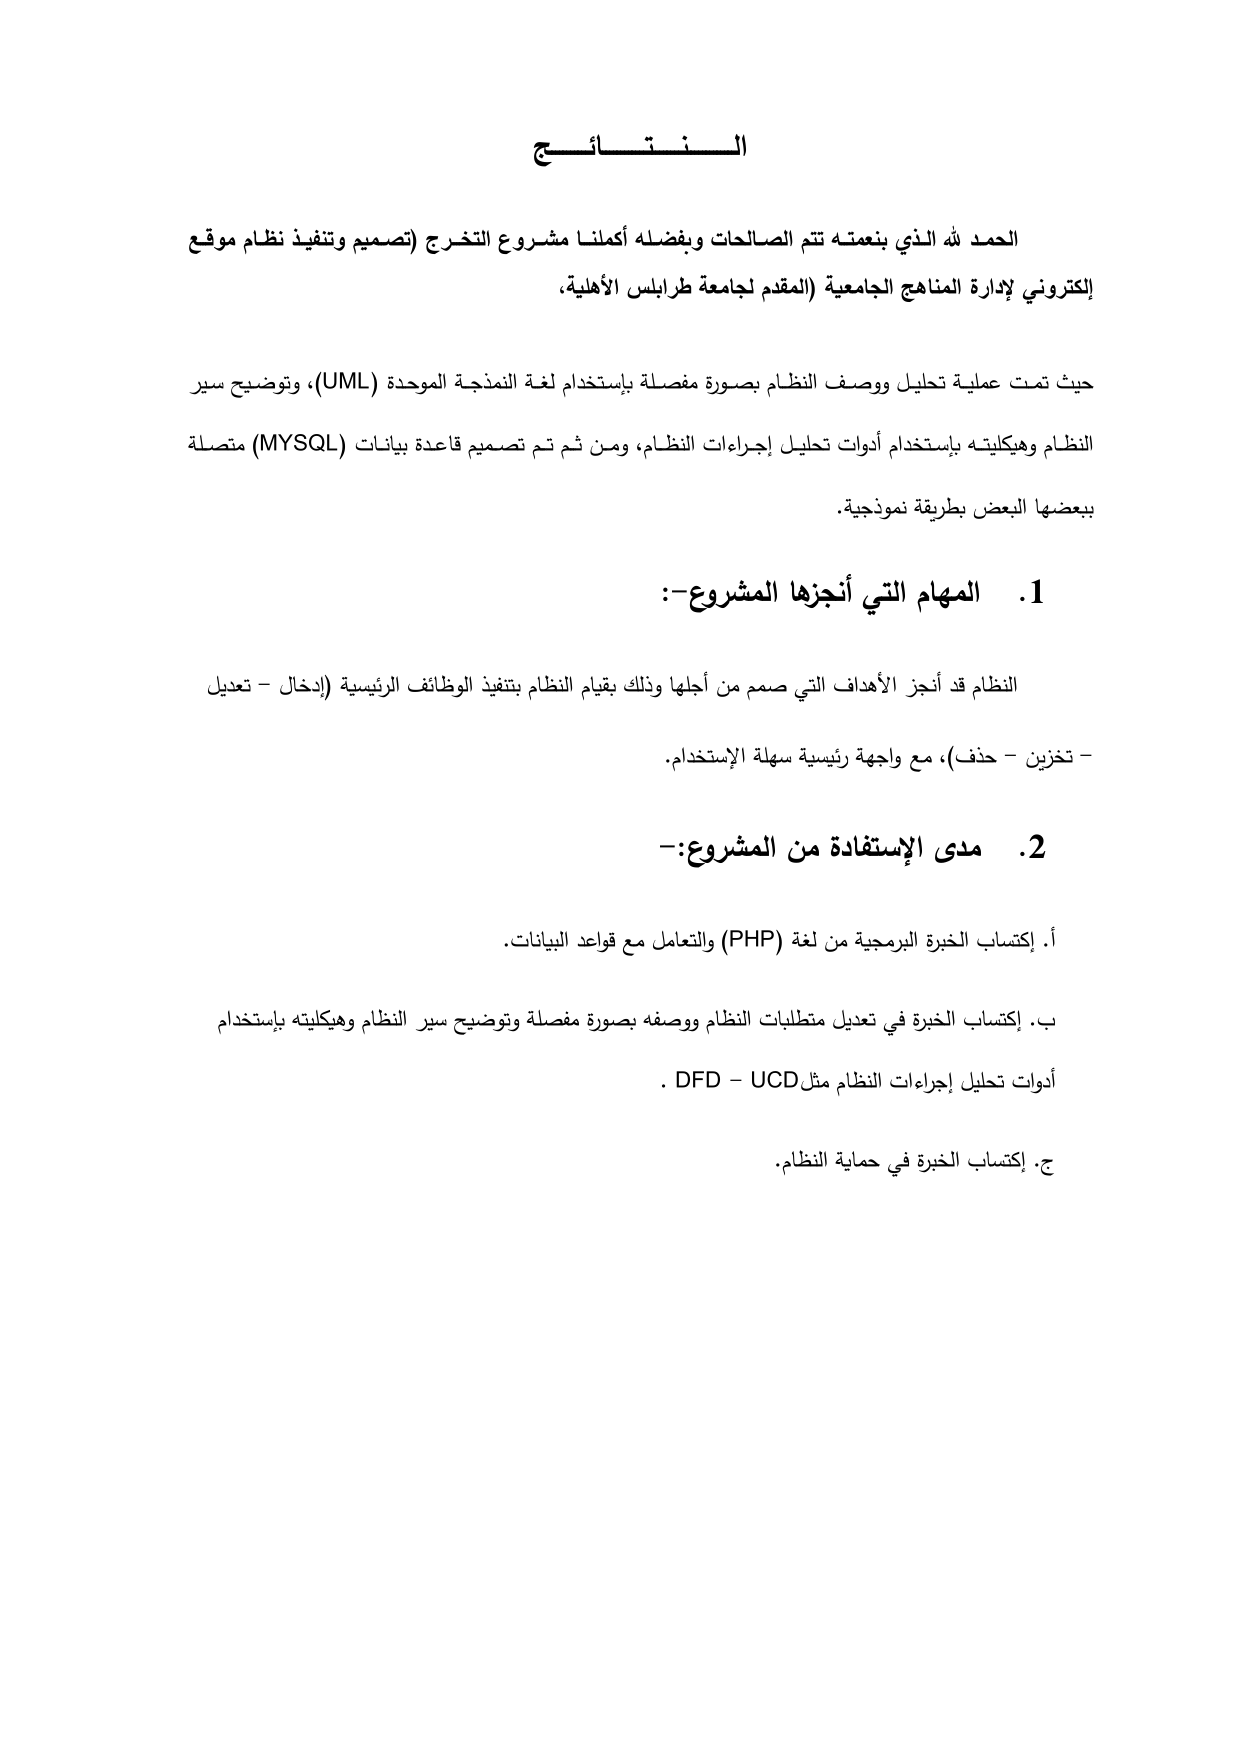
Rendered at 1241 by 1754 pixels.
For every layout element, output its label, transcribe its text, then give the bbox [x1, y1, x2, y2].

text حيث تمـت عمليـة تحليـل ووصـف النظـام بصـورة مفصـلة بإستخدام لغـة النمذجـة الموحدة (UML)، وتوضيح سير النظام وهيكليتـه بإستخدام أدوات تحليـل إجـراءات النظـام، ومـن ثـم تـم تصميم قاعدة بيانات (MYSQL) متصلة ببعضها البعض بطريقة نموذجية. [187, 361, 1092, 527]
text النظام قد أنجز الأهداف التي صمم من أجلها وذلك بقيام النظام بتنفيذ الوظائف الرئيسية (إدخال - تعديل - تخزين - حذف)، مع واجهة رئيسية سهلة الإستخدام. [187, 664, 1092, 778]
text أ. إكتساب الخبرة البرمجية من لغة (PHP) والتعامل مع قواعد البيانات. [187, 919, 1055, 960]
list مدى الإستفادة من المشروع:- [187, 819, 1017, 874]
list المهام التي أنجزها المشروع-: [187, 564, 1017, 620]
text ب. إكتساب الخبرة في تعديل متطلبات النظام ووصفه بصورة مفصلة وتوضيح سير النظام وهيكليته بإستخدام أدوات تحليل إجراءات النظام مثلDFD - UCD . [187, 997, 1055, 1101]
text ج. إكتساب الخبرة في حماية النظام. [187, 1138, 1055, 1180]
text الــــــــــــنـــــــتـــــــــــائـــــــــج [187, 118, 1092, 173]
title الحمد لله الذي بنعمته تتم الصالحات وبفضله أكملنـا مشـروع التخـرج (تصميم وتنفيذ نظام موقع إلكتروني لإدارة المناهج الجامعية (المقدم لجامعة طرابلس الأهلية، [187, 218, 1092, 307]
